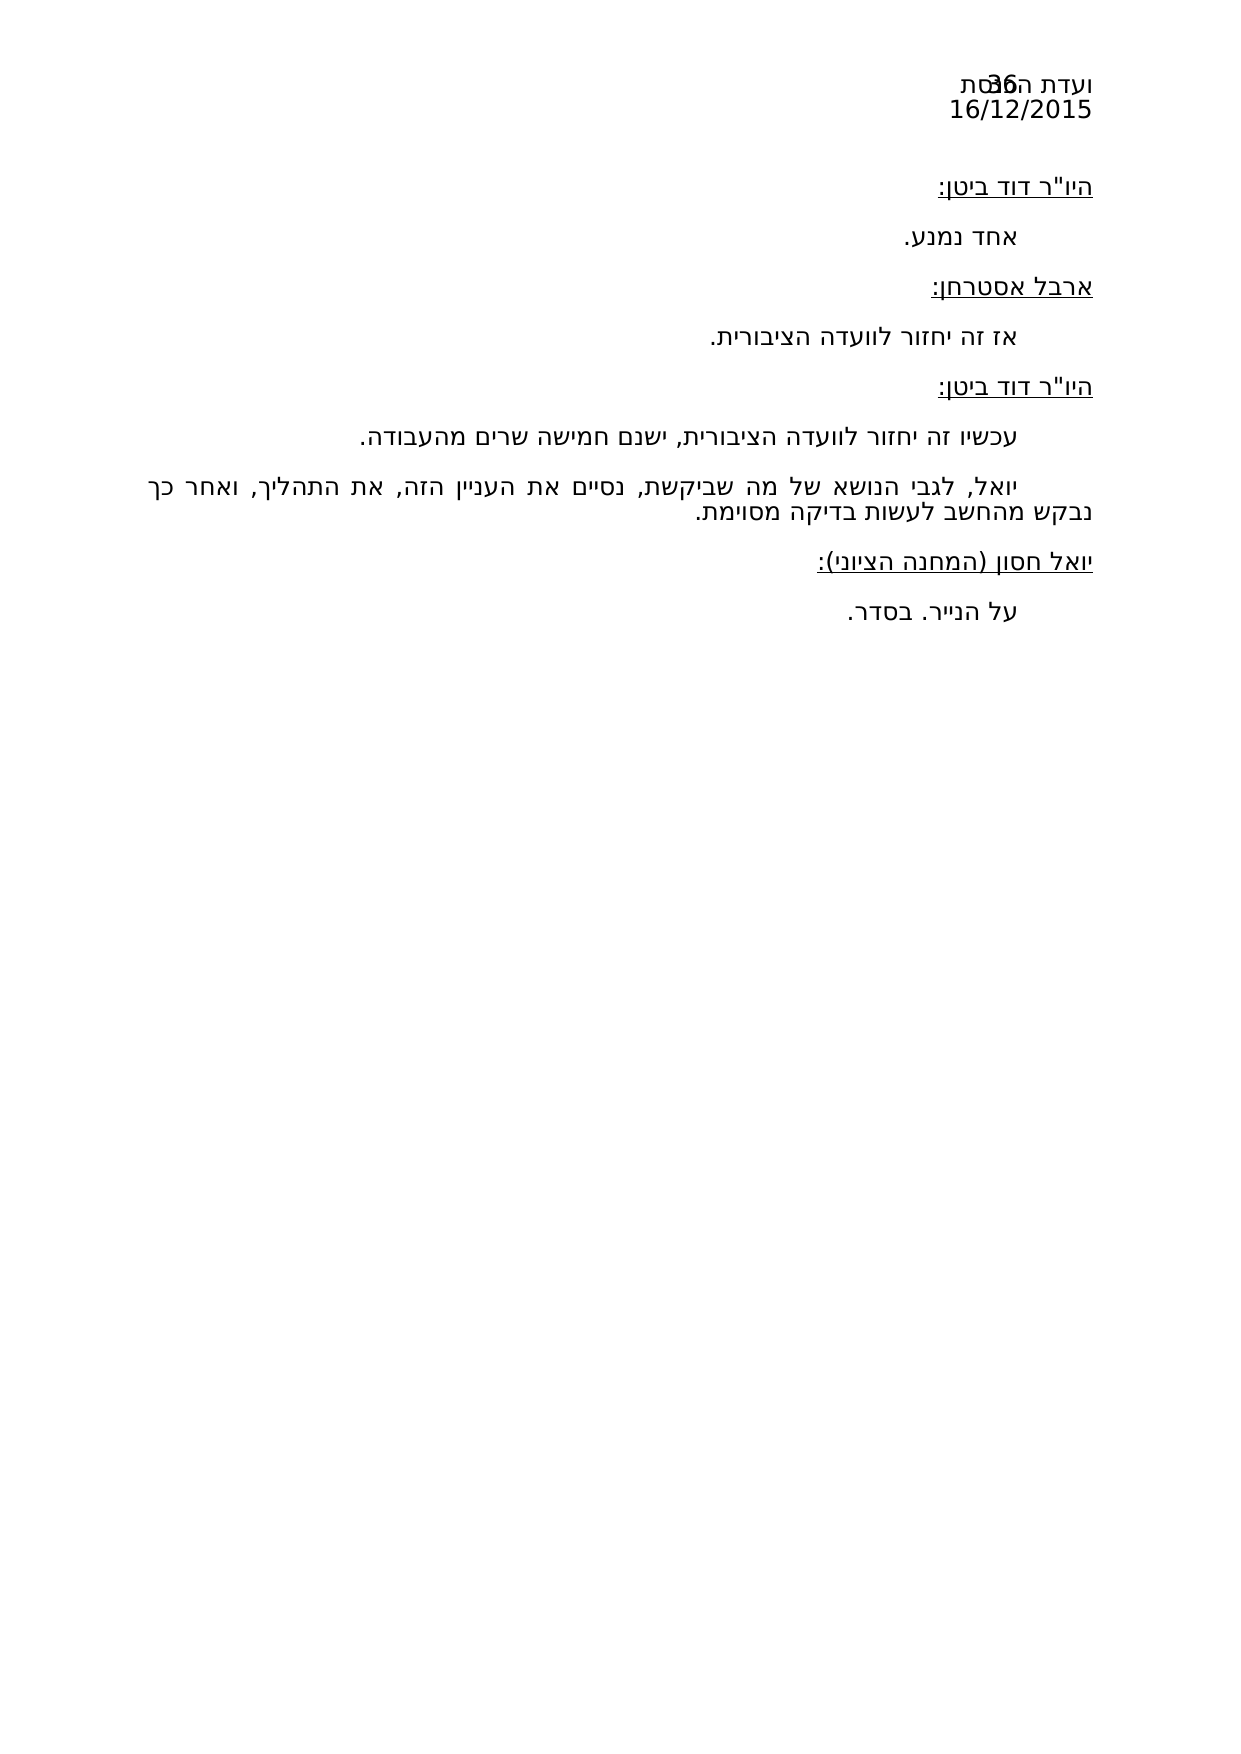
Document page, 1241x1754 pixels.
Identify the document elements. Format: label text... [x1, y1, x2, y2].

text יואל, לגבי הנושא של מה שביקשת, נסיים את העניין הזה, את התהליך, ואחר כך נבקש מהחשב לעשות בדיקה מסוימת. [147, 475, 1093, 525]
text יואל חסון (המחנה הציוני): [147, 550, 1093, 575]
text על הנייר. בסדר. [147, 600, 1093, 625]
text אחד נמנע. [147, 225, 1093, 250]
text היו"ר דוד ביטן: [147, 375, 1093, 400]
text אז זה יחזור לוועדה הציבורית. [147, 325, 1093, 350]
text ארבל אסטרחן: [147, 275, 1093, 300]
text עכשיו זה יחזור לוועדה הציבורית, ישנם חמישה שרים מהעבודה. [147, 425, 1093, 450]
text היו"ר דוד ביטן: [147, 175, 1093, 200]
